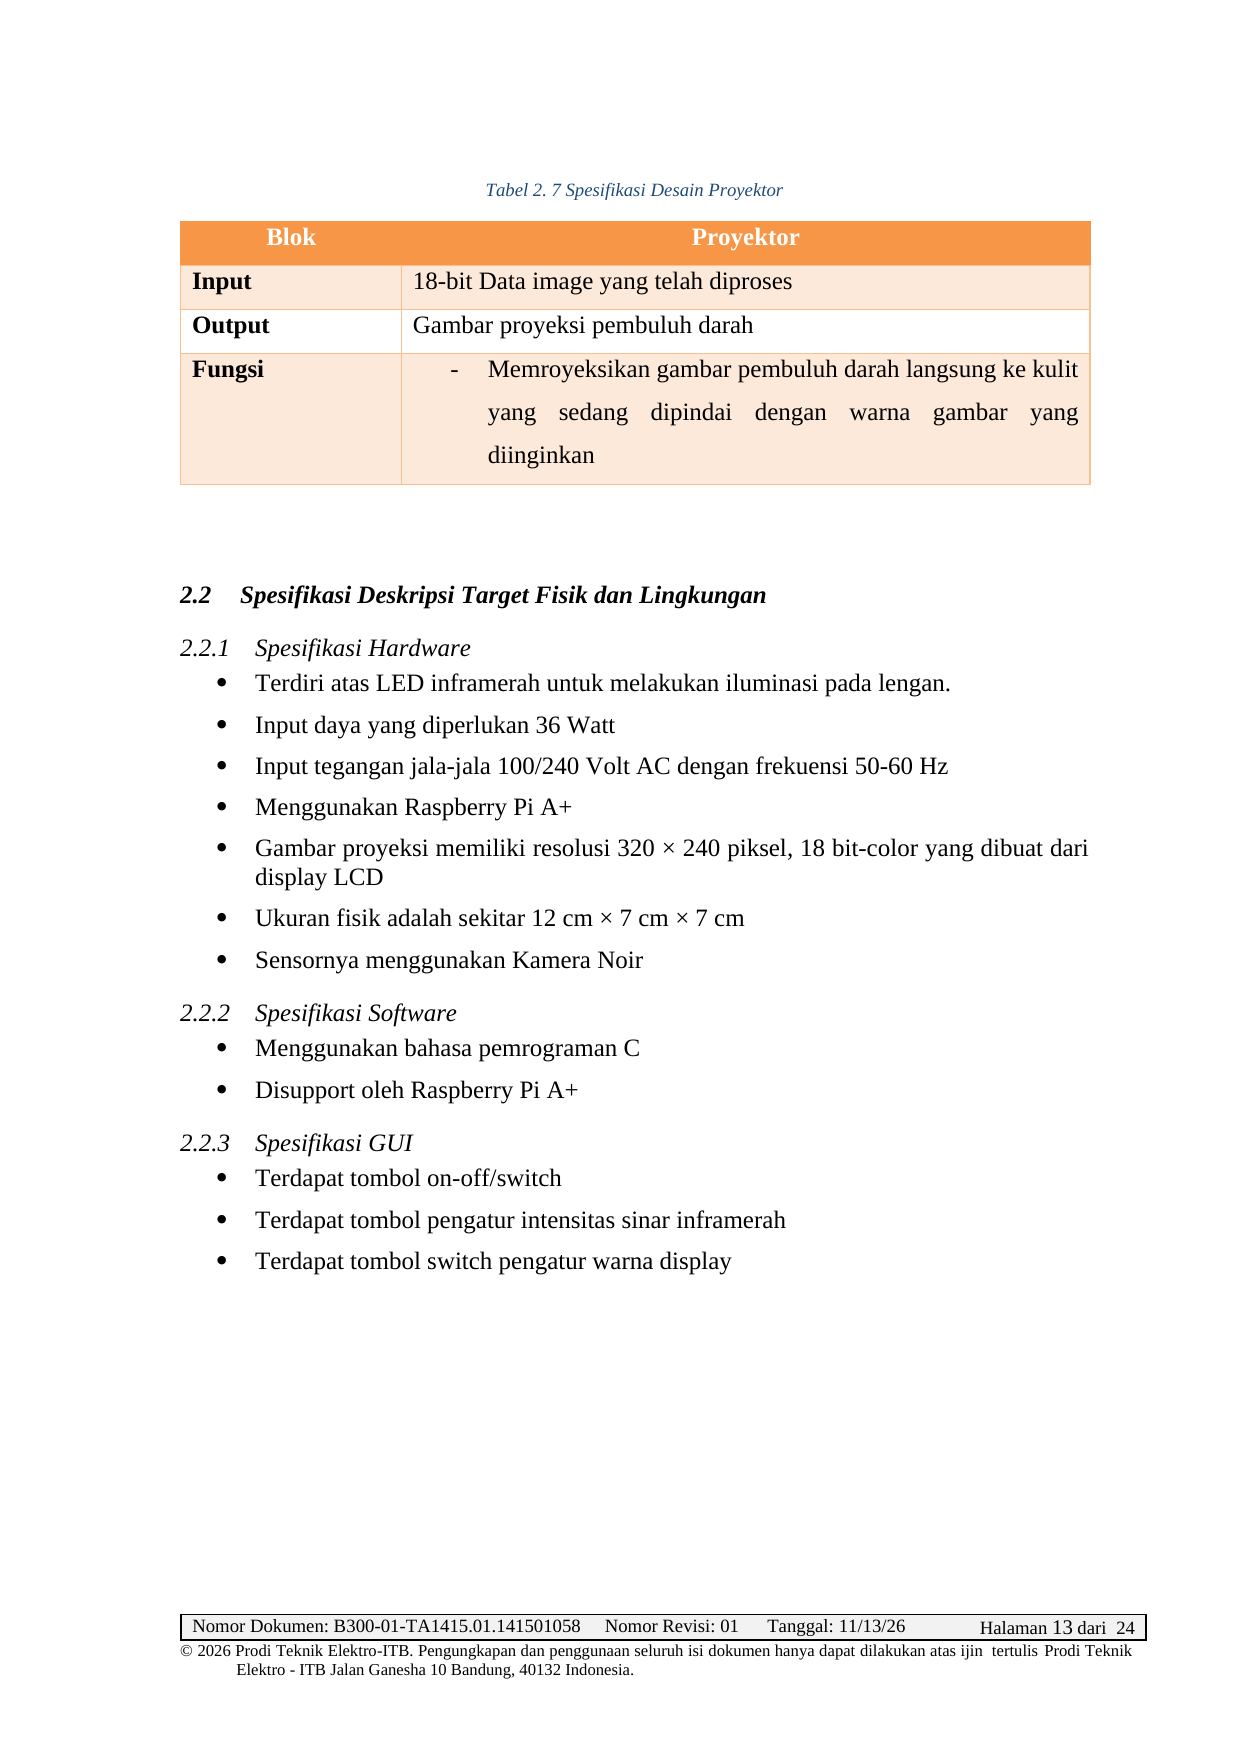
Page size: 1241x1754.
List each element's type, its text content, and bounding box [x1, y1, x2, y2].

list Menggunakan bahasa pemrograman C [217, 1033, 1090, 1062]
table_header Proyektor [402, 222, 1089, 265]
subtitle Spesifikasi Hardware [180, 633, 1090, 662]
list Terdapat tombol on-off/switch [217, 1163, 1090, 1192]
text Tabel 2. 7 Spesifikasi Desain Proyektor [180, 179, 1090, 200]
list Input tegangan jala-jala 100/240 Volt AC dengan frekuensi 50-60 Hz [217, 751, 1090, 780]
subtitle Spesifikasi GUI [180, 1128, 1090, 1157]
subtitle Spesifikasi Deskripsi Target Fisik dan Lingkungan [180, 580, 1090, 608]
list Sensornya menggunakan Kamera Noir [217, 945, 1090, 973]
list Ukuran fisik adalah sekitar 12 cm × 7 cm × 7 cm [217, 903, 1090, 932]
table_cell Output [181, 310, 401, 353]
list Terdapat tombol switch pengatur warna display [217, 1246, 1090, 1275]
table_cell Memroyeksikan gambar pembuluh darah langsung ke kulit yang sedang dipindai dengan warna gambar yang diinginkan [402, 354, 1089, 484]
list Terdapat tombol pengatur intensitas sinar inframerah [217, 1205, 1090, 1233]
list Gambar proyeksi memiliki resolusi 320 × 240 piksel, 18 bit-color yang dibuat dari display LCD [217, 833, 1090, 891]
table_header Blok [181, 222, 401, 265]
table_cell Fungsi [181, 354, 401, 484]
table_cell Gambar proyeksi pembuluh darah [402, 310, 1089, 353]
table_cell 18-bit Data image yang telah diproses [402, 266, 1089, 309]
list Terdiri atas LED inframerah untuk melakukan iluminasi pada lengan. [217, 668, 1090, 697]
subtitle Spesifikasi Software [180, 998, 1090, 1027]
table_cell Input [181, 266, 401, 309]
list Input daya yang diperlukan 36 Watt [217, 710, 1090, 738]
list Disupport oleh Raspberry Pi A+ [217, 1075, 1090, 1103]
list Menggunakan Raspberry Pi A+ [217, 792, 1090, 821]
